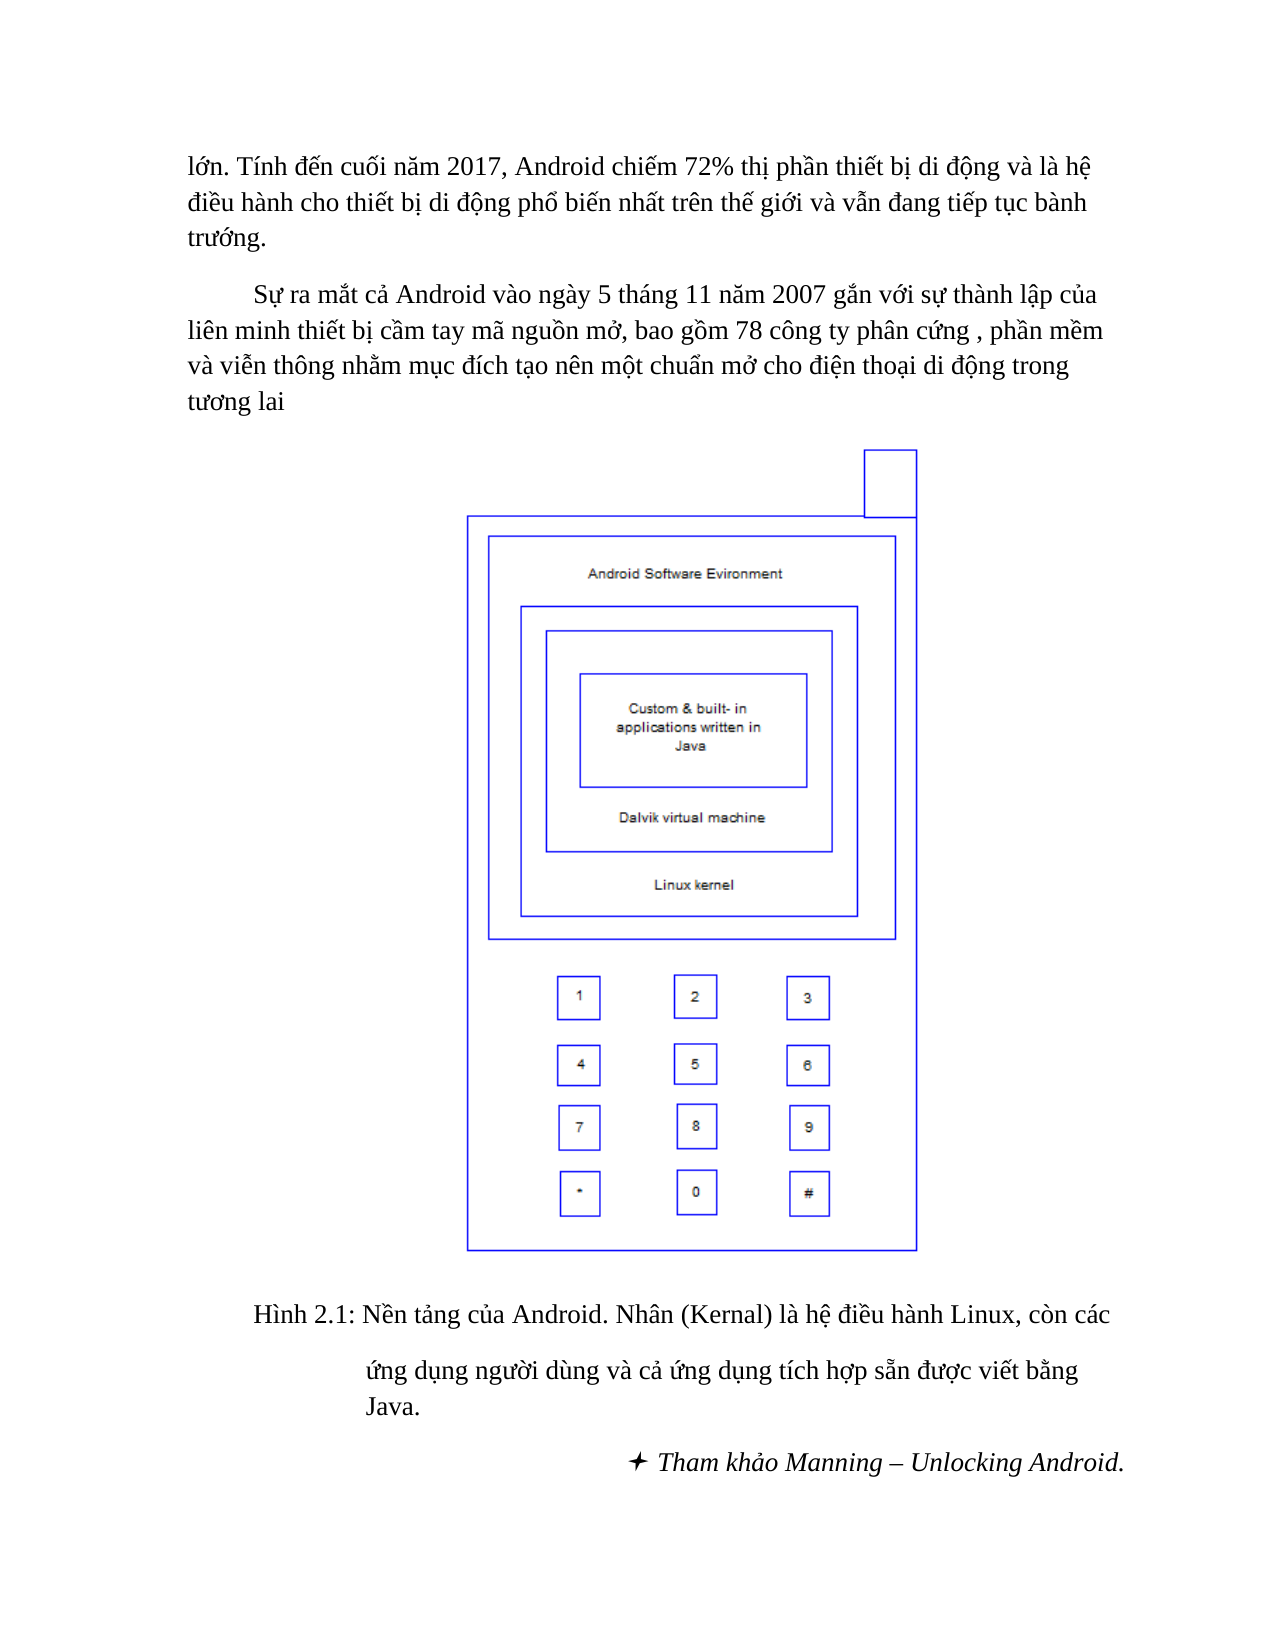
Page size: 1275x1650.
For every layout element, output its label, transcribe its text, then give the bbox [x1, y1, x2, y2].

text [187, 150, 1125, 253]
picture [439, 441, 939, 1273]
text Sự ra mắt cả Android vào ngày 5 tháng 11 năm 2007 gắn với sự thành lập của liên minh thiết bị cầm tay mã nguồn mở, bao gồm 78 công ty phân cứng , phần mềm và viễn thông nhằm mục đích tạo nên một chuẩn mở cho điện thoại di động trong tương lai [187, 278, 1125, 416]
text Tham khảo Manning – Unlocking Android. [366, 1447, 1125, 1478]
text ứng dụng người dùng và cả ứng dụng tích hợp sẵn được viết bằng Java. [366, 1354, 1125, 1421]
text Hình 2.1: Nền tảng của Android. Nhân (Kernal) là hệ điều hành Linux, còn các [187, 1298, 1125, 1329]
